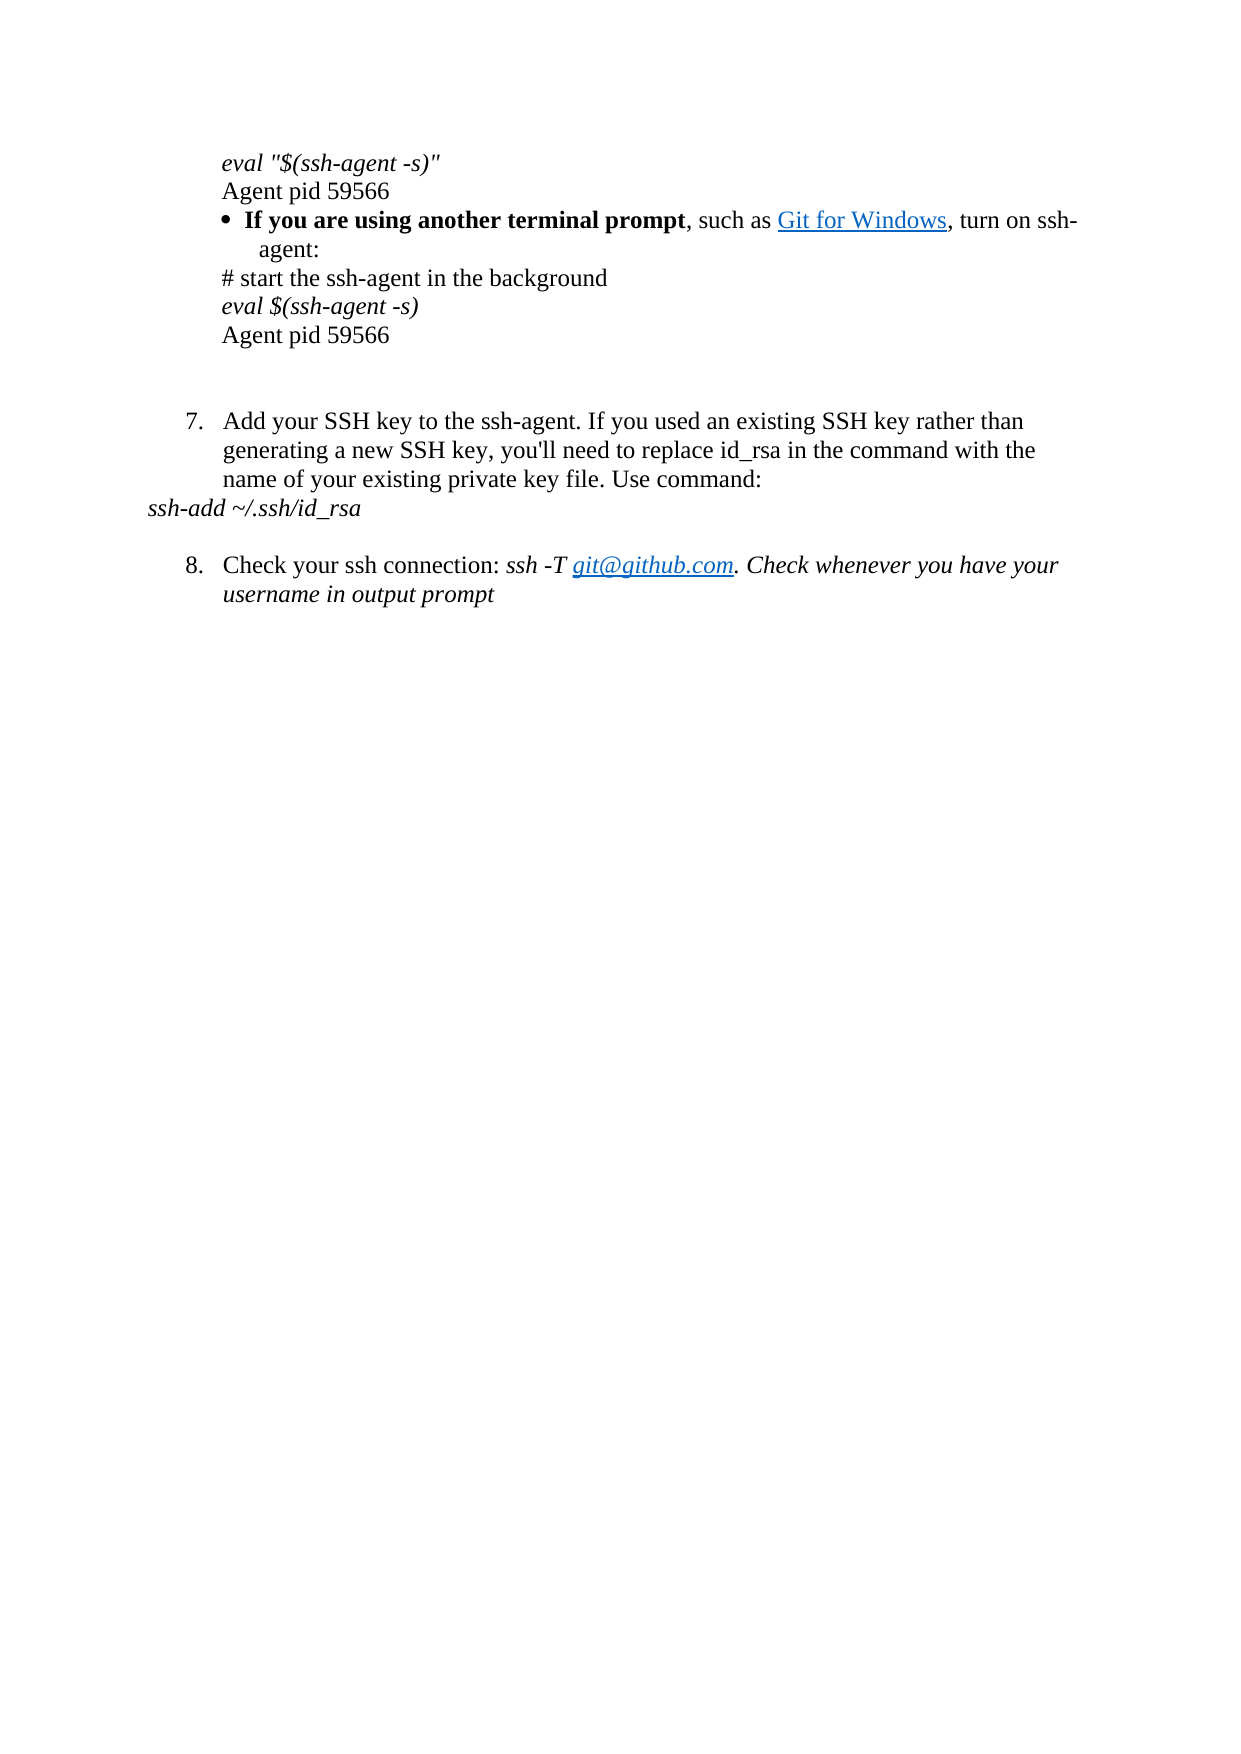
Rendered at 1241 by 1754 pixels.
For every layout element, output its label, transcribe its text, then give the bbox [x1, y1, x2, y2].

text Agent pid 59566 [221, 320, 1093, 349]
list Add your SSH key to the ssh-agent. If you used an existing SSH key rather than generating a new SSH key, you'll need to replace id_rsa in the command with the name of your existing private key file. Use command: [185, 406, 1093, 493]
text ssh-add ~/.ssh/id_rsa [148, 493, 1093, 521]
text eval "$(ssh-agent -s)" [221, 148, 1093, 176]
text eval $(ssh-agent -s) [221, 291, 1093, 320]
list Check your ssh connection: ssh -T git@github.com. Check whenever you have your username in output prompt [185, 550, 1093, 608]
text Agent pid 59566 [221, 176, 1093, 205]
text If you are using another terminal prompt, such as Git for Windows, turn on ssh-agent: [221, 205, 1093, 263]
text # start the ssh-agent in the background [221, 263, 1093, 291]
